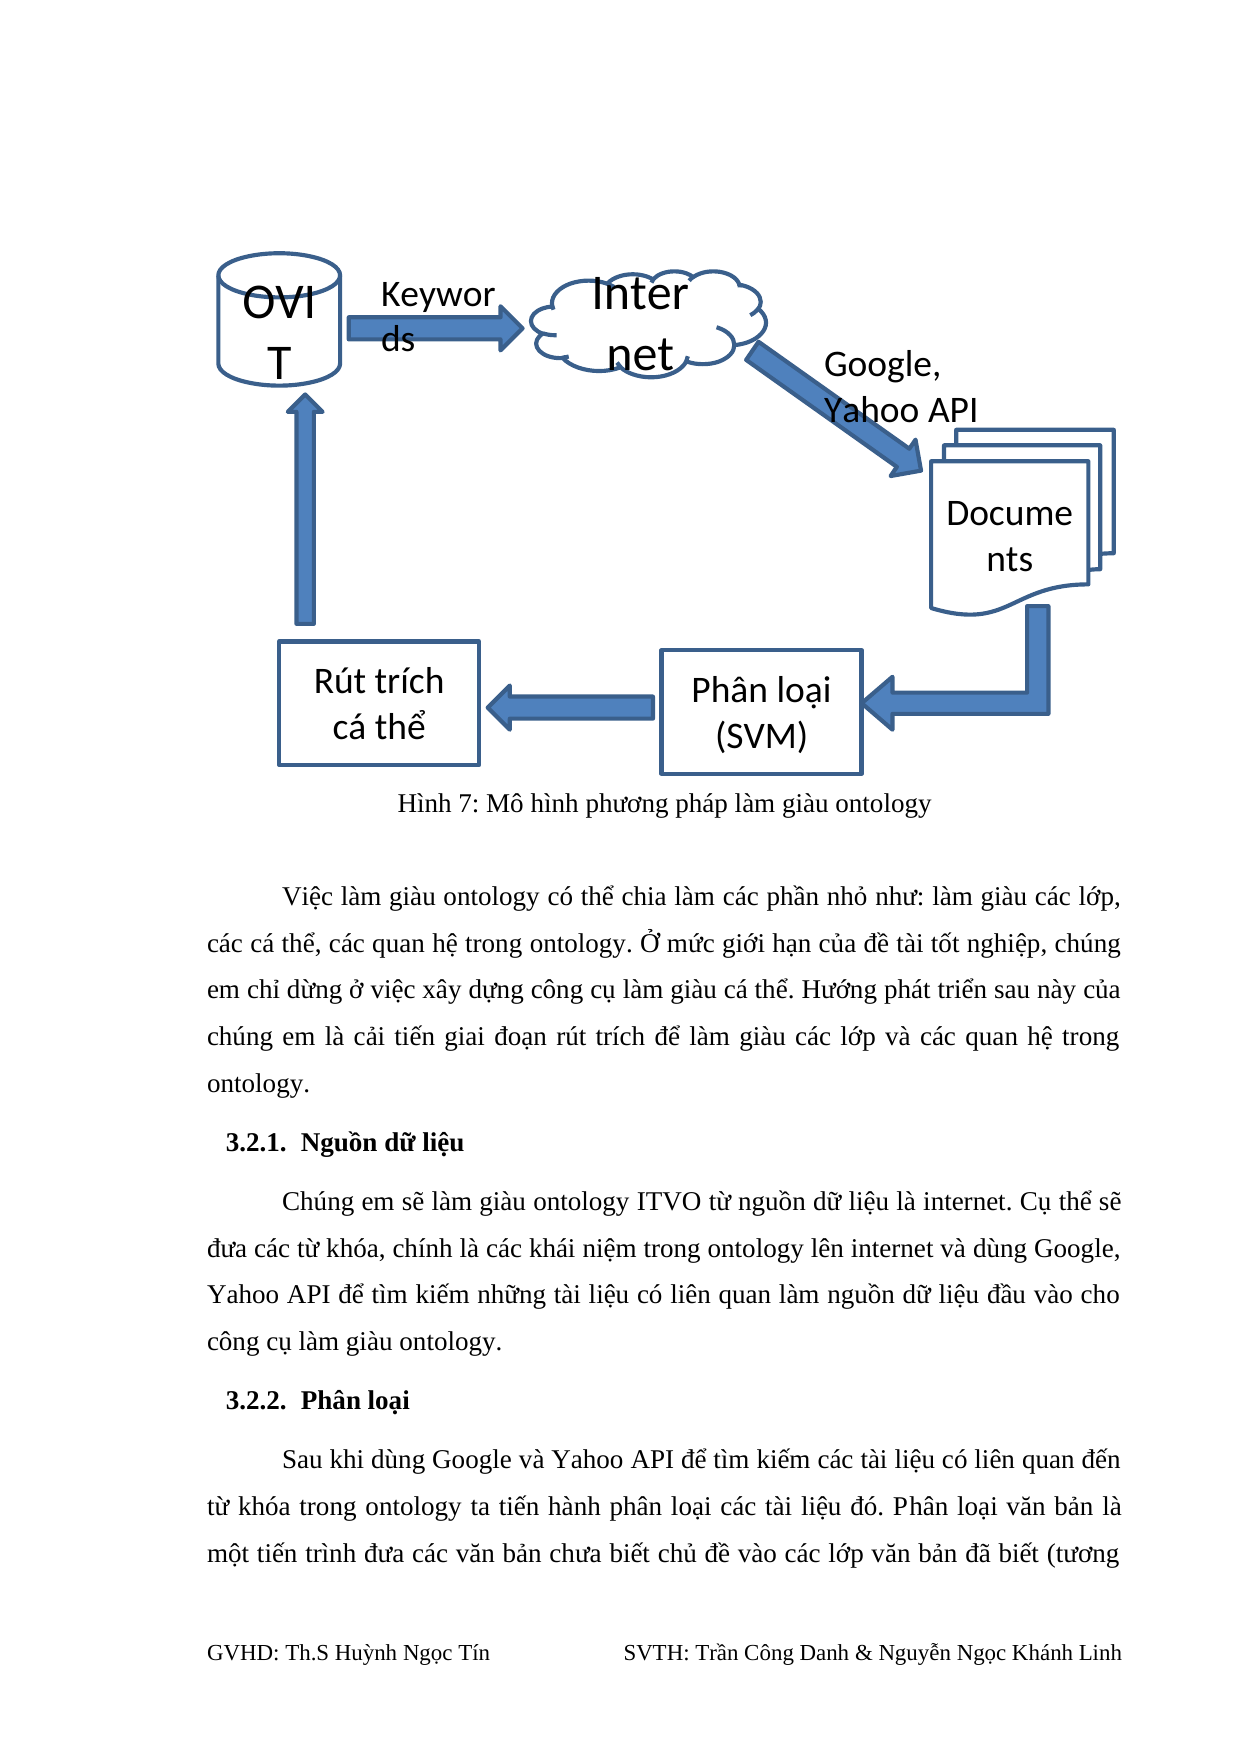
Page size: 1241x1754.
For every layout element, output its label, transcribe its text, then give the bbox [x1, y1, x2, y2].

text Hình 7: Mô hình phương pháp làm giàu ontology [207, 787, 1122, 818]
list Nguồn dữ liệu [226, 1126, 1122, 1157]
list Phân loại [226, 1384, 1122, 1416]
text Chúng em sẽ làm giàu ontology ITVO từ nguồn dữ liệu là internet. Cụ thể sẽ đưa các từ khóa, chính là các khái niệm trong ontology lên internet và dùng Google, Yahoo API để tìm kiếm những tài liệu có liên quan làm nguồn dữ liệu đầu vào cho công cụ làm giàu ontology. [207, 1185, 1122, 1356]
text Việc làm giàu ontology có thể chia làm các phần nhỏ như: làm giàu các lớp, các cá thể, các quan hệ trong ontology. Ở mức giới hạn của đề tài tốt nghiệp, chúng em chỉ dừng ở việc xây dựng công cụ làm giàu cá thể. Hướng phát triển sau này của chúng em là cải tiến giai đoạn rút trích để làm giàu các lớp và các quan hệ trong ontology. [207, 880, 1122, 1098]
